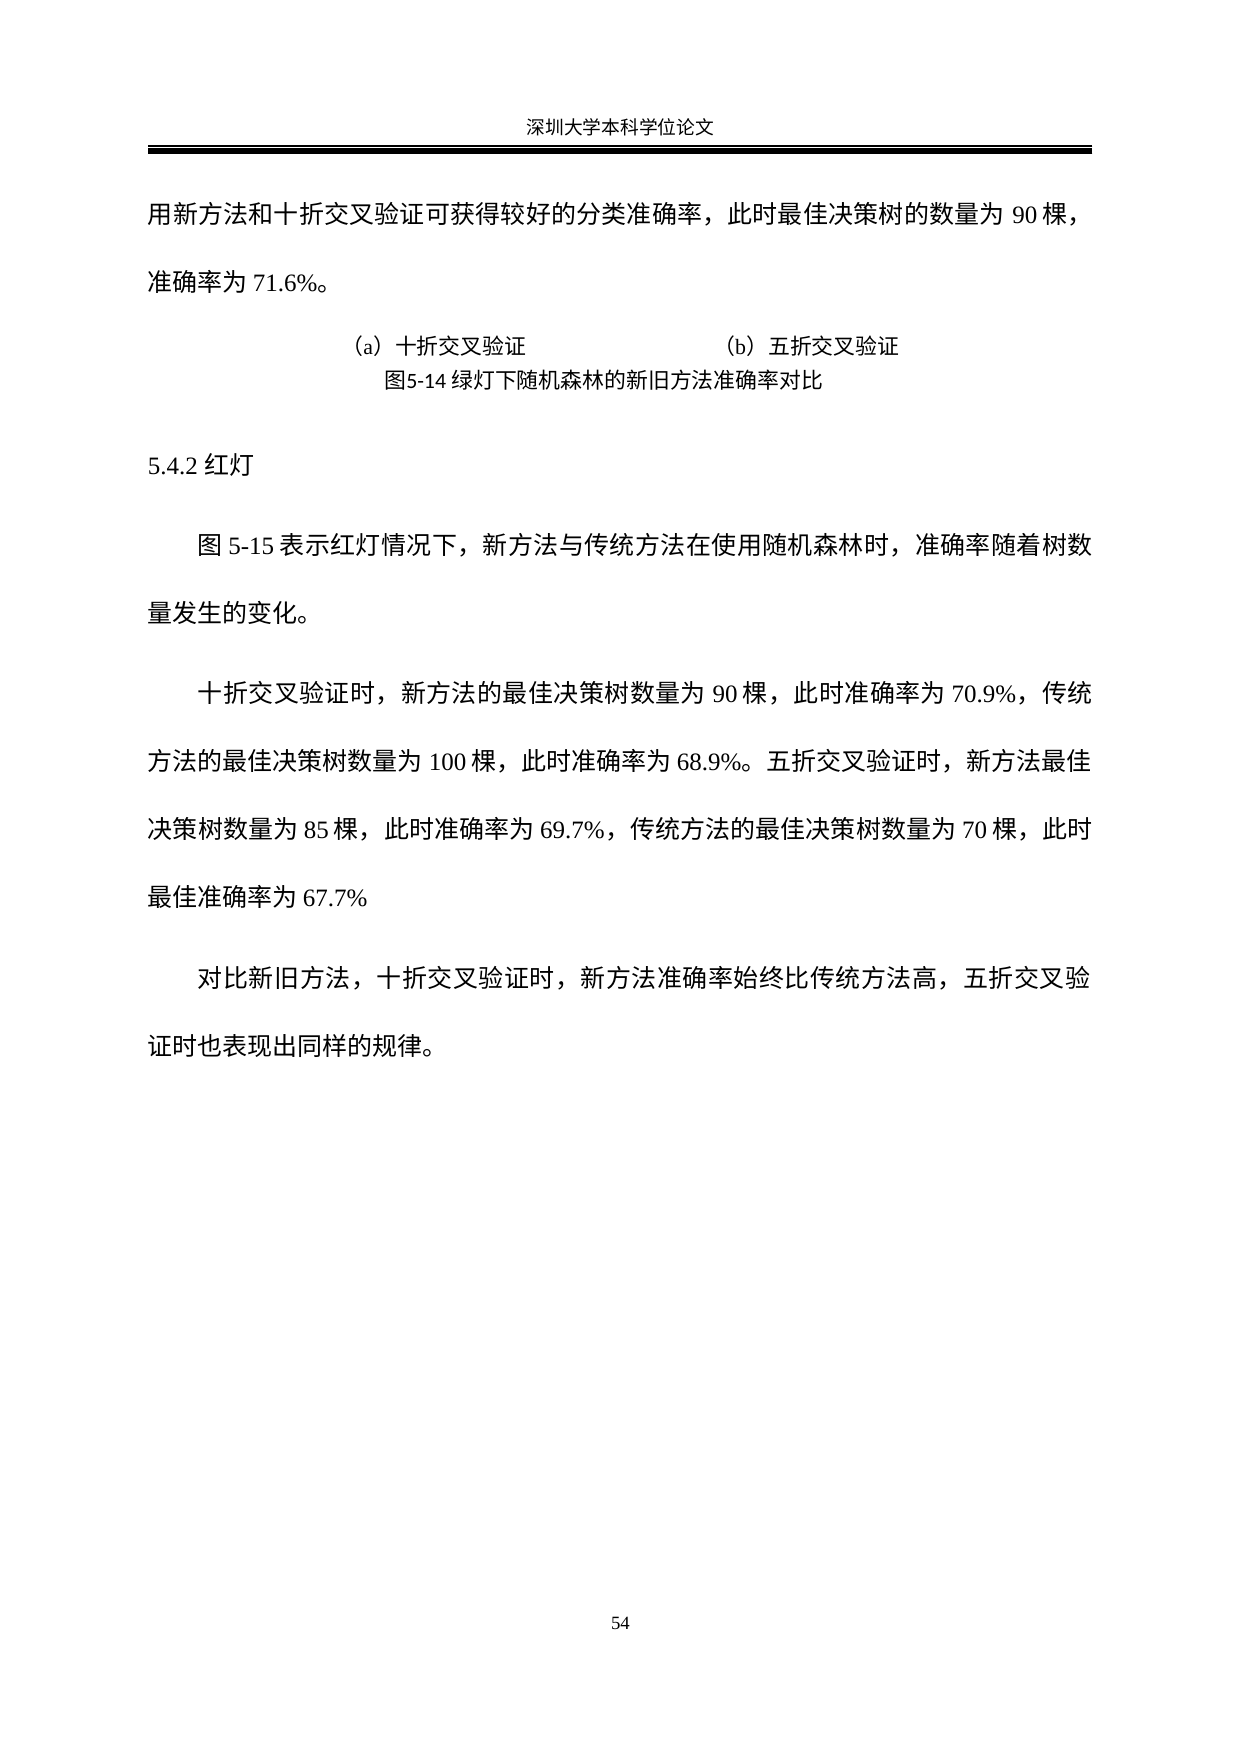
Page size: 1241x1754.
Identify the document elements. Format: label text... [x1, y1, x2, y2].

subtitle 绿灯下随机森林的新旧方法准确率对比 [148, 361, 1092, 395]
text 对比新旧方法，十折交叉验证时，新方法准确率始终比传统方法高，五折交叉验证时也表现出同样的规律。 [148, 942, 1092, 1078]
subtitle 红灯 [148, 429, 1092, 497]
subtitle （a）十折交叉验证 （b）五折交叉验证 [148, 327, 1092, 361]
text 对比不同的交叉验证，当采用新方法时，十折交叉验证的准确率比五折交叉验证时高，而采用传统方法时，依然十折交叉验证的准确率较高。因此在绿灯情况下，采用新方法和十折交叉验证可获得较好的分类准确率，此时最佳决策树的数量为90棵，准确率为71.6%。 [148, 179, 1092, 315]
text 十折交叉验证时，新方法的最佳决策树数量为90棵，此时准确率为70.9%，传统方法的最佳决策树数量为100棵，此时准确率为68.9%。五折交叉验证时，新方法最佳决策树数量为85棵，此时准确率为69.7%，传统方法的最佳决策树数量为70棵，此时最佳准确率为67.7% [148, 658, 1092, 930]
text 图5-15表示红灯情况下，新方法与传统方法在使用随机森林时，准确率随着树数量发生的变化。 [148, 510, 1092, 646]
